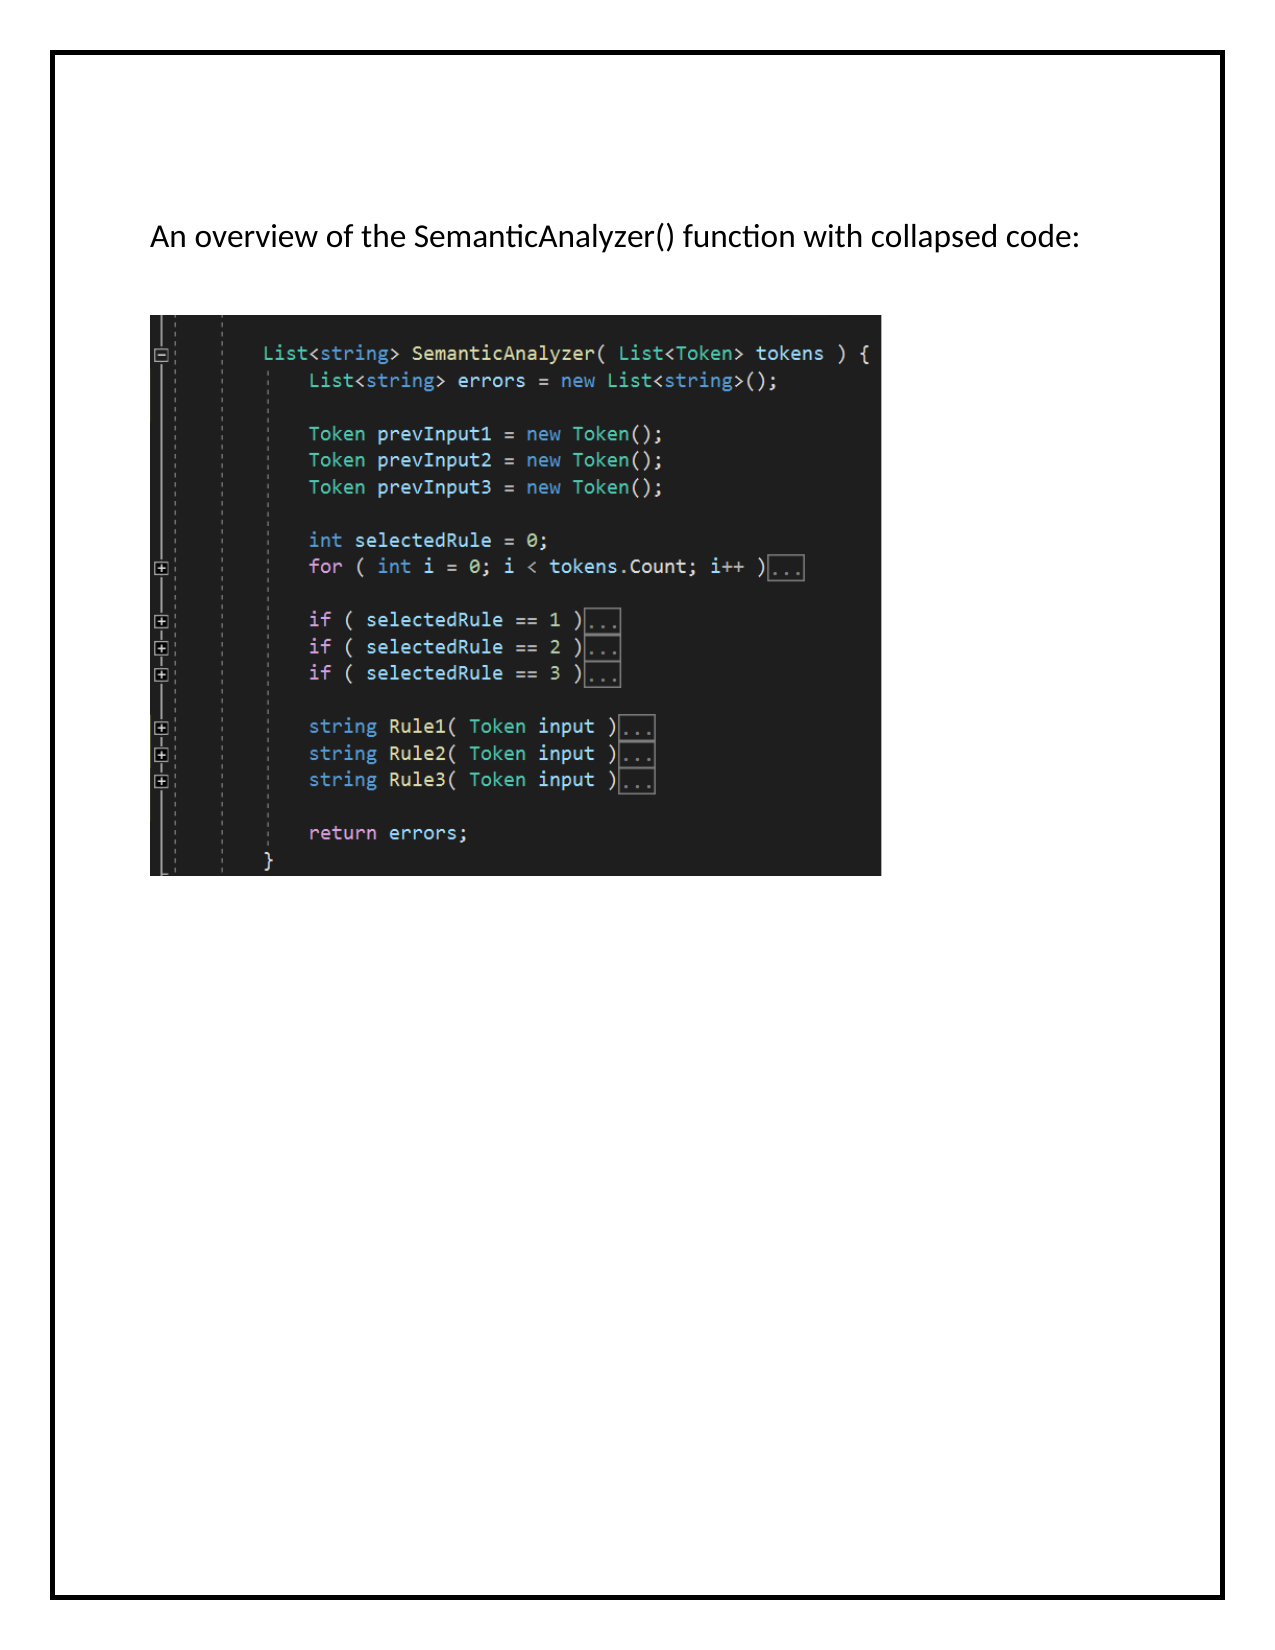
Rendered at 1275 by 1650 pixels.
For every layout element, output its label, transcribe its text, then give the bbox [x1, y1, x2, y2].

picture [150, 315, 882, 876]
text An overview of the SemanticAnalyzer() function with collapsed code: [150, 215, 1125, 256]
